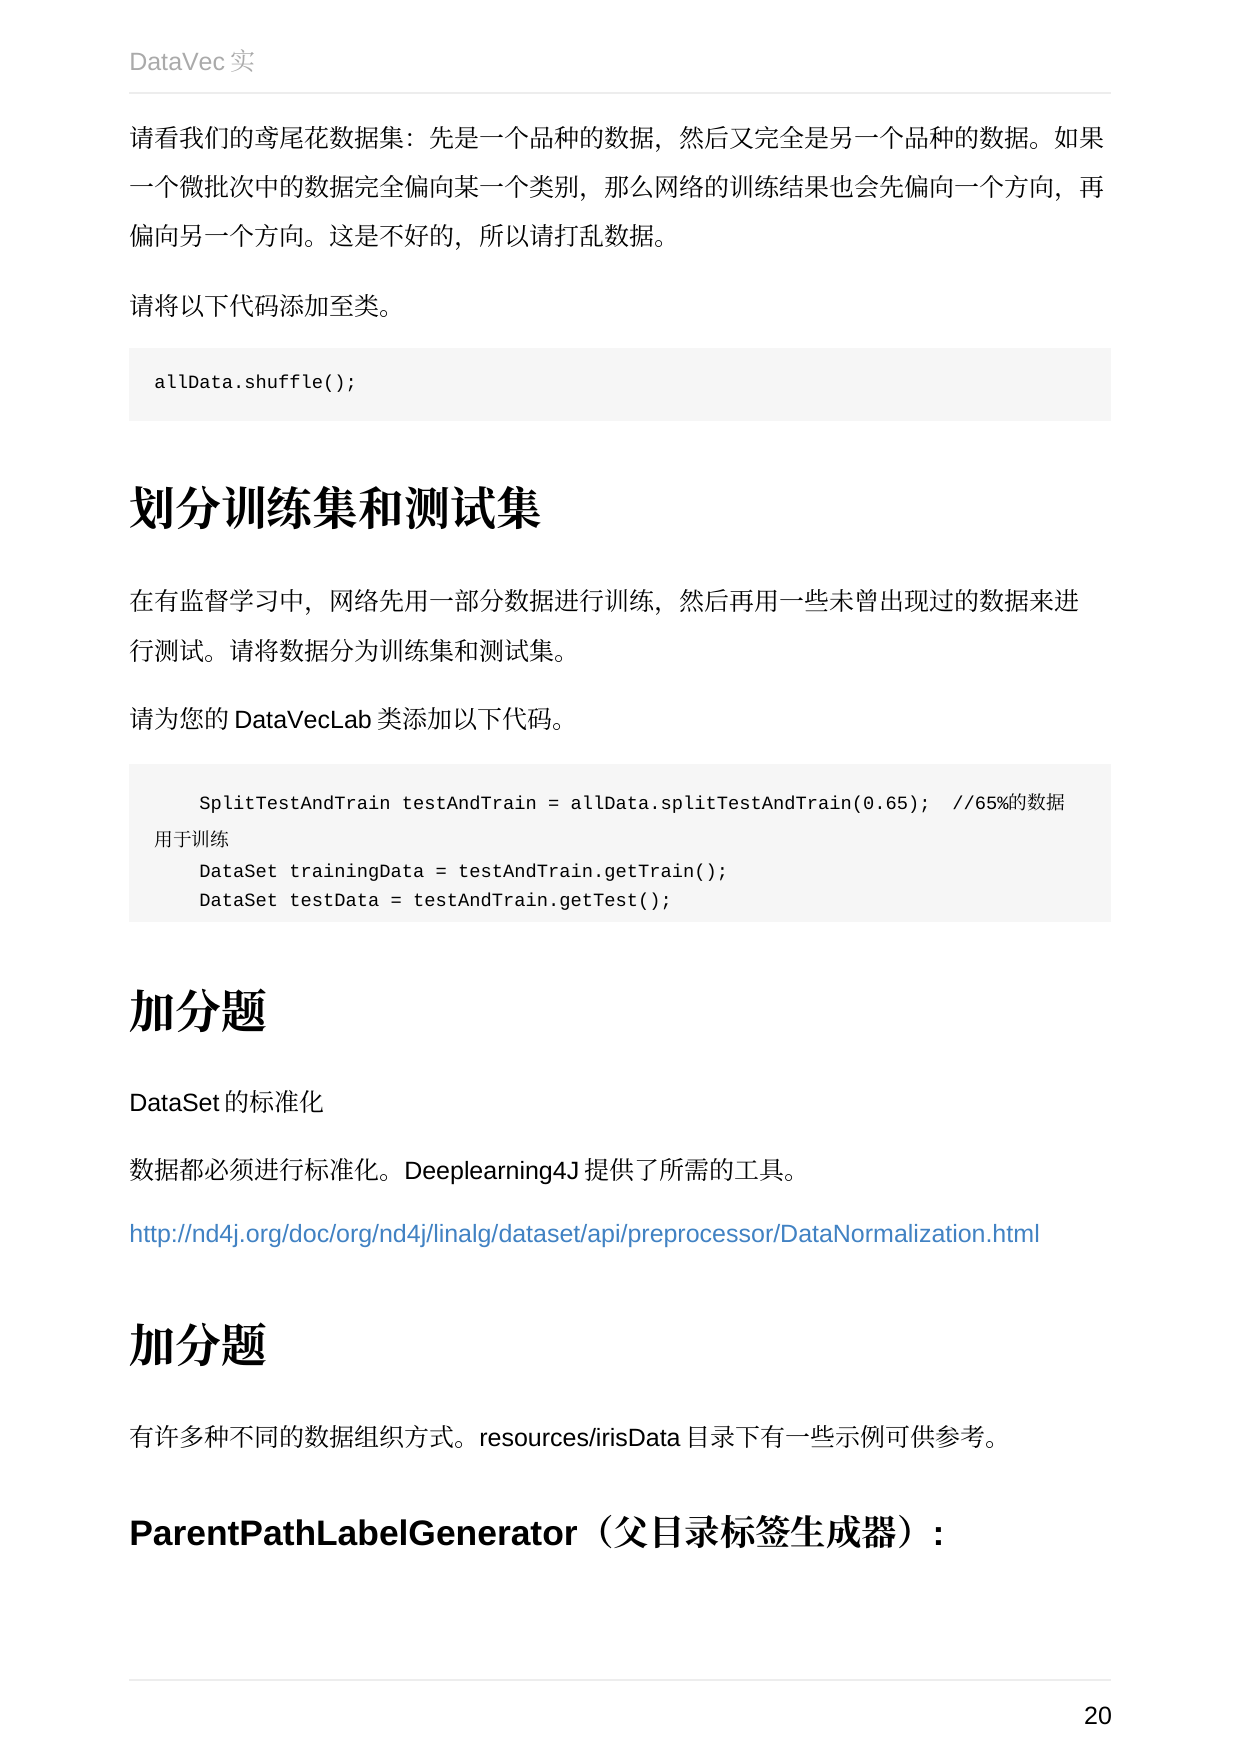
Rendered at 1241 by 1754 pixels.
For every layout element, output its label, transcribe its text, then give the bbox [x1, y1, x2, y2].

text DataSet的标准化 [129, 1083, 1123, 1119]
text http://nd4j.org/doc/org/nd4j/linalg/dataset/api/preprocessor/DataNormalization.html [129, 1219, 1123, 1248]
text 在有监督学习中，网络先用一部分数据进行训练，然后再用一些未曾出现过的数据来进行测试。请将数据分为训练集和测试集。 [129, 582, 1080, 667]
subtitle 划分训练集和测试集 [129, 472, 1123, 538]
text 有许多种不同的数据组织方式。resources/irisData目录下有一些示例可供参考。 [129, 1417, 1112, 1453]
text 数据都必须进行标准化。Deeplearning4J提供了所需的工具。 [129, 1151, 1073, 1187]
subtitle 加分题 [129, 1310, 1123, 1376]
text 请为您的DataVecLab类添加以下代码。 [129, 700, 1123, 736]
subtitle 加分题 [129, 975, 1123, 1041]
text 请将以下代码添加至类。 [129, 286, 1123, 322]
text 请看我们的鸢尾花数据集：先是一个品种的数据，然后又完全是另一个品种的数据。如果一个微批次中的数据完全偏向某一个类别，那么网络的训练结果也会先偏向一个方向，再偏向另一个方向。这是不好的，所以请打乱数据。 [129, 119, 1107, 252]
subtitle ParentPathLabelGenerator（父目录标签生成器）: [129, 1505, 1123, 1556]
